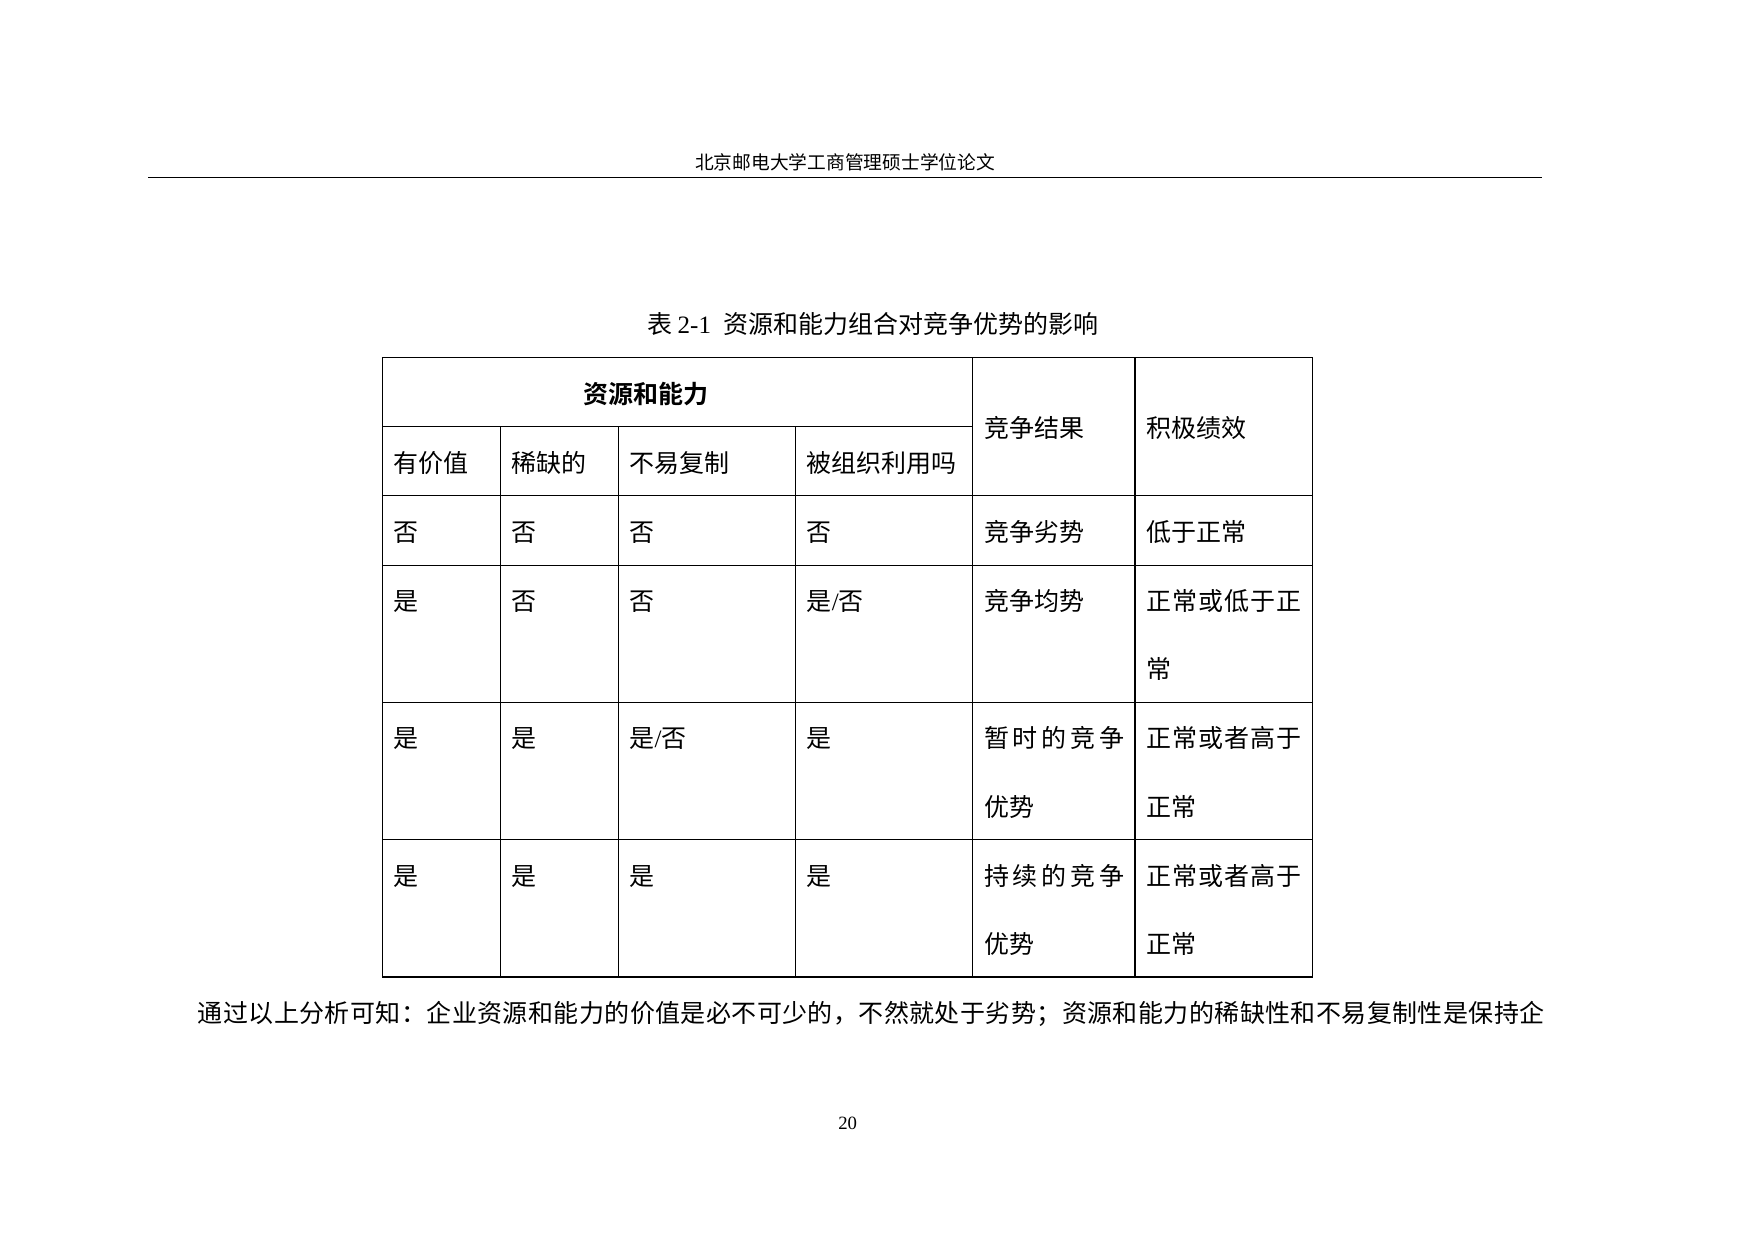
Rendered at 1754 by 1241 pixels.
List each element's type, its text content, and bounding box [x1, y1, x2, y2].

table_cell 正常或低于正常 [1136, 566, 1312, 702]
text 通过以上分析可知：企业资源和能力的价值是必不可少的，不然就处于劣势；资源和能力的稀缺性和不易复制性是保持企业处于正常水平的关键因素，但是并不能保证在行业中持续的处于优势；只有同时具备四个方面优势的企业，才能使得企业的经营活动高效率、高回报，并在同行业中处于持续的竞争优势地位。 [148, 977, 1547, 1046]
table_cell 是 [619, 840, 795, 976]
table_cell 是 [501, 703, 618, 839]
table_cell 是 [383, 566, 500, 702]
table_cell 是 [501, 840, 618, 976]
table_cell 持续的竞争优势 [973, 840, 1134, 976]
table_cell 暂时的竞争优势 [973, 703, 1134, 839]
table_cell 是 [383, 703, 500, 839]
table_cell 否 [501, 566, 618, 702]
table_cell 有价值 [383, 427, 500, 495]
table_cell 竞争劣势 [973, 496, 1134, 564]
table_header 竞争结果 [973, 358, 1134, 495]
table_cell 是 [383, 840, 500, 976]
table_cell 正常或者高于正常 [1136, 703, 1312, 839]
table_cell 是 [796, 703, 972, 839]
table_cell 否 [383, 496, 500, 564]
table_cell 正常或者高于正常 [1136, 840, 1312, 976]
table_cell 被组织利用吗 [796, 427, 972, 495]
table_cell 否 [796, 496, 972, 564]
table_cell 是/否 [796, 566, 972, 702]
table_cell 否 [619, 566, 795, 702]
table_cell 是/否 [619, 703, 795, 839]
table_header 资源和能力 [383, 358, 972, 426]
table_header 积极绩效 [1136, 358, 1312, 495]
table_cell 稀缺的 [501, 427, 618, 495]
table_cell 低于正常 [1136, 496, 1312, 564]
table_cell 是 [796, 840, 972, 976]
table_cell 不易复制 [619, 427, 795, 495]
table_cell 否 [501, 496, 618, 564]
table_cell 否 [619, 496, 795, 564]
table_cell 竞争均势 [973, 566, 1134, 702]
text 表 2-1 资源和能力组合对竞争优势的影响 [148, 289, 1547, 357]
